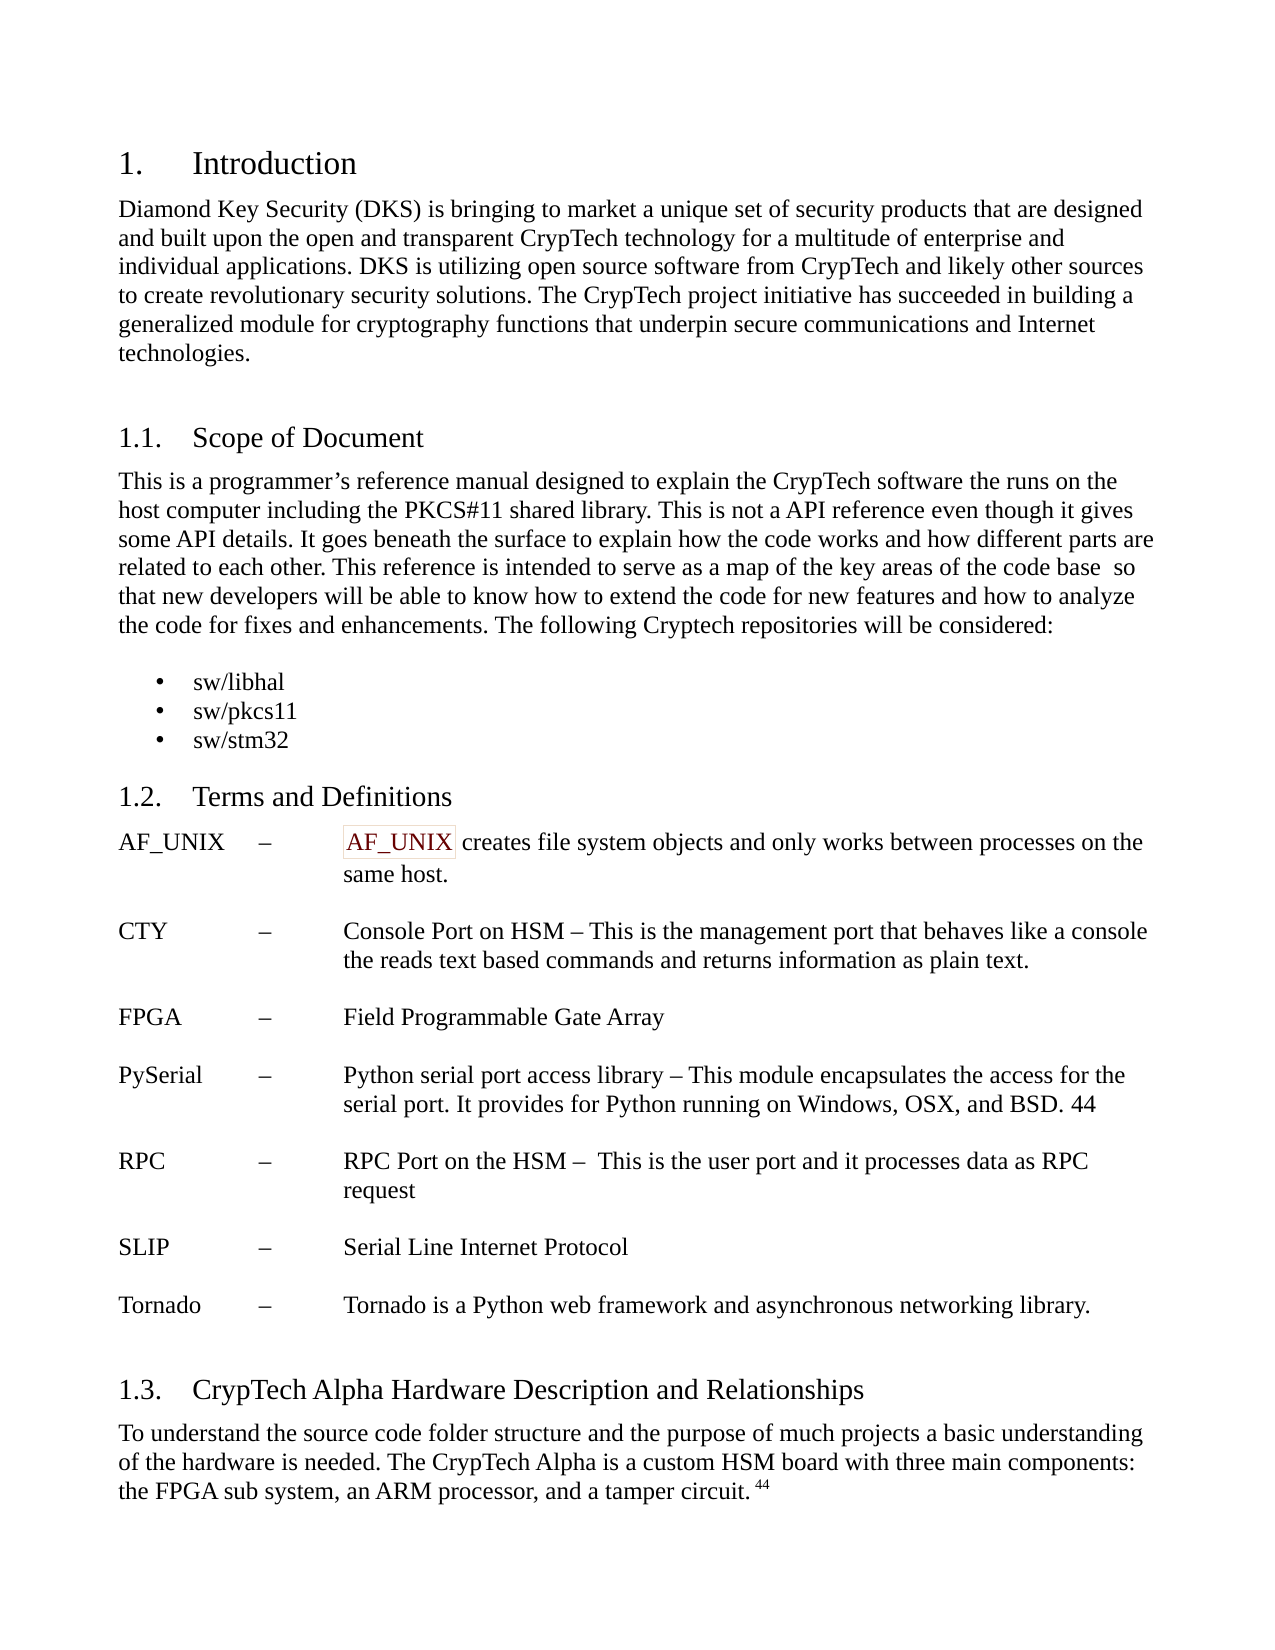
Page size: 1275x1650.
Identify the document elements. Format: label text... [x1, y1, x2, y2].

text AF_UNIX – AF_UNIX creates file system objects and only works between processes on the same host. [118, 825, 1157, 887]
text RPC – RPC Port on the HSM – This is the user port and it processes data as RPC request [118, 1146, 1157, 1204]
text PySerial – Python serial port access library – This module encapsulates the access for the serial port. It provides for Python running on Windows, OSX, and BSD. iii [118, 1060, 1157, 1117]
list sw/pkcs11 [156, 696, 1157, 725]
subtitle CrypTech Alpha Hardware Description and Relationships [118, 1372, 1157, 1406]
list sw/stm32 [156, 725, 1157, 754]
text Diamond Key Security (DKS) is bringing to market a unique set of security products that are designed and built upon the open and transparent CrypTech technology for a multitude of enterprise and individual applications. DKS is utilizing open source software from CrypTech and likely other sources to create revolutionary security solutions. The CrypTech project initiative has succeeded in building a generalized module for cryptography functions that underpin secure communications and Internet technologies. [118, 194, 1157, 366]
text Tornado – Tornado is a Python web framework and asynchronous networking library. [118, 1290, 1157, 1319]
subtitle Introduction [118, 143, 1157, 181]
text This is a programmer’s reference manual designed to explain the CrypTech software the runs on the host computer including the PKCS#11 shared library. This is not a API reference even though it gives some API details. It goes beneath the surface to explain how the code works and how different parts are related to each other. This reference is intended to serve as a map of the key areas of the code base so that new developers will be able to know how to extend the code for new features and how to analyze the code for fixes and enhancements. The following Cryptech repositories will be considered: [118, 466, 1157, 639]
text To understand the source code folder structure and the purpose of much projects a basic understanding of the hardware is needed. The CrypTech Alpha is a custom HSM board with three main components: the FPGA sub system, an ARM processor, and a tamper circuit. i [118, 1418, 1157, 1505]
subtitle Terms and Definitions [118, 779, 1157, 812]
text CTY – Console Port on HSM – This is the management port that behaves like a console the reads text based commands and returns information as plain text. [118, 916, 1157, 974]
subtitle Scope of Document [118, 420, 1157, 454]
list sw/libhal [156, 667, 1157, 696]
text FPGA – Field Programmable Gate Array [118, 1002, 1157, 1031]
text SLIP – Serial Line Internet Protocol [118, 1232, 1157, 1261]
